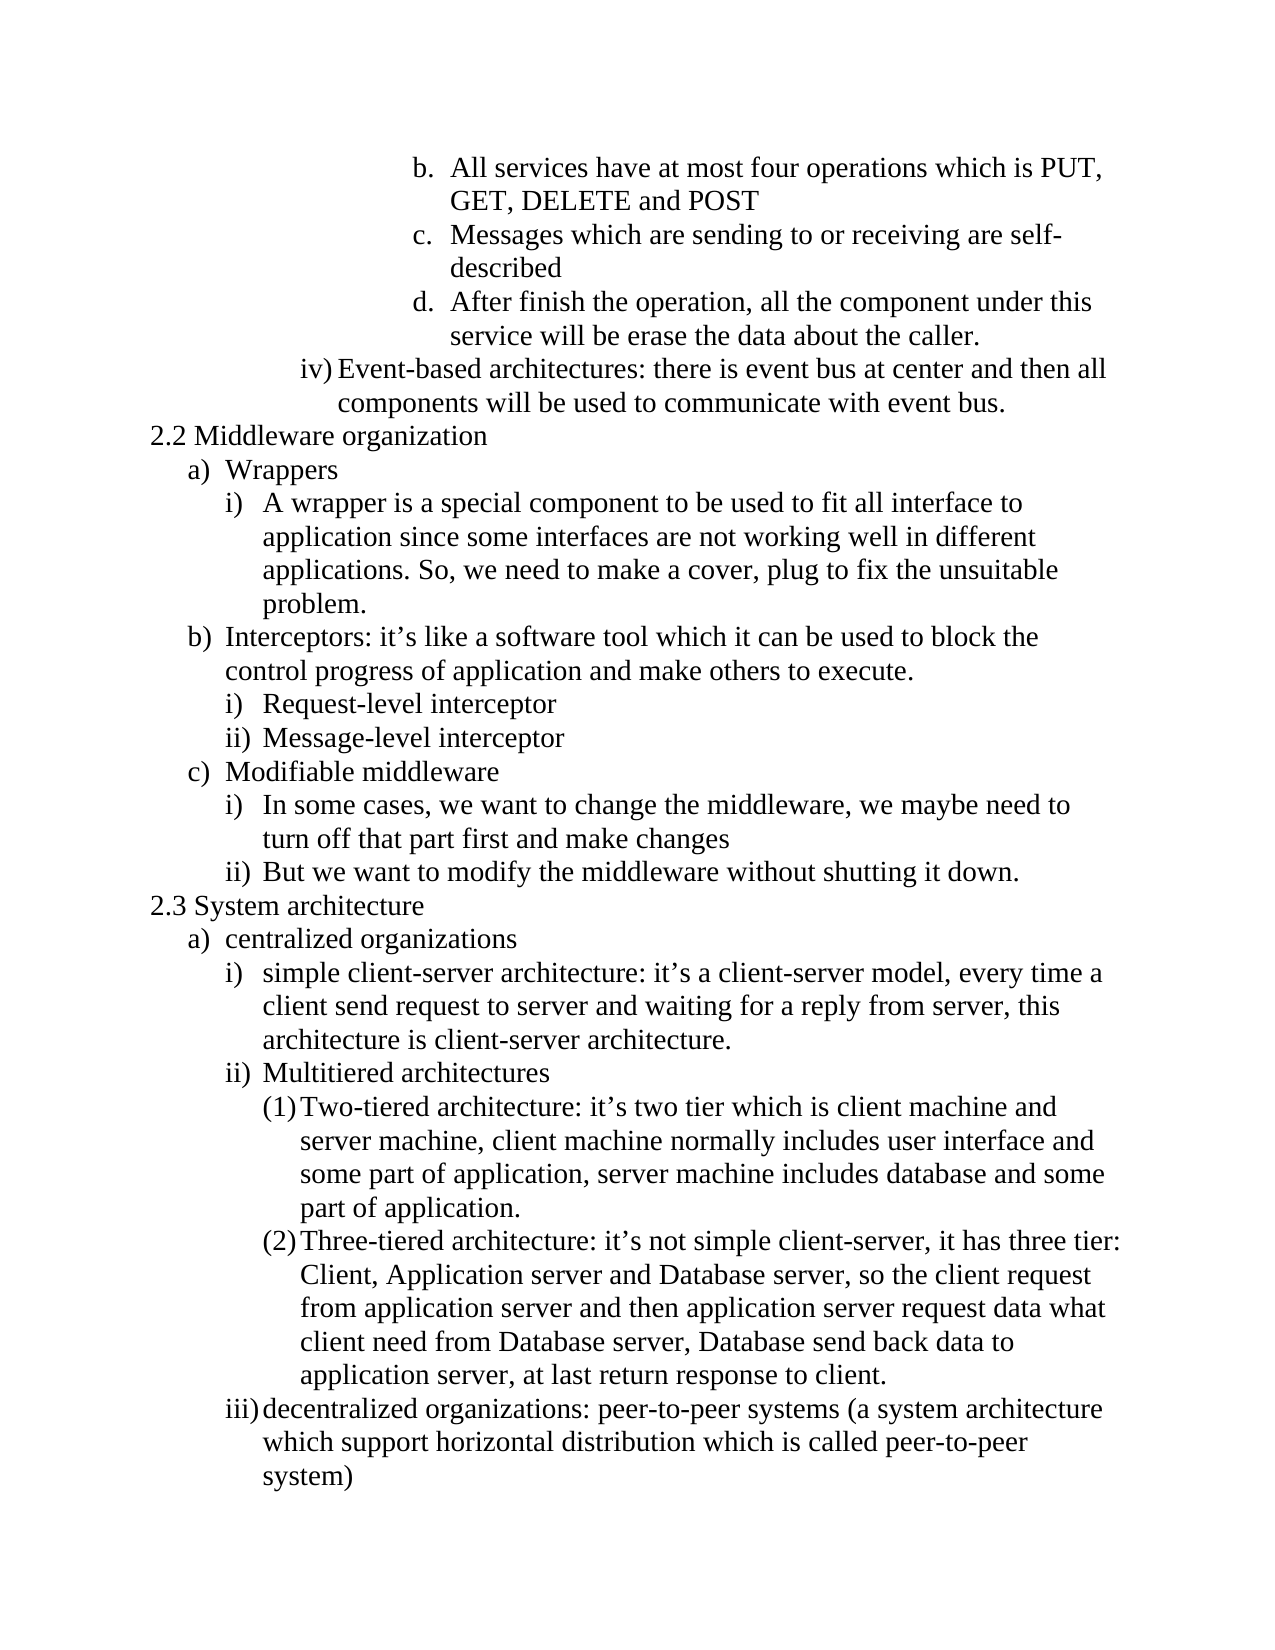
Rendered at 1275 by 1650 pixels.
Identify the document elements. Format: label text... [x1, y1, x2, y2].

list Modifiable middleware [187, 754, 1125, 787]
list Messages which are sending to or receiving are self-described [412, 217, 1125, 284]
list Message-level interceptor [225, 720, 1125, 754]
list In some cases, we want to change the middleware, we maybe need to turn off that part first and make changes [225, 787, 1125, 854]
list Wrappers [187, 452, 1125, 485]
list Two-tiered architecture: it’s two tier which is client machine and server machine, client machine normally includes user interface and some part of application, server machine includes database and some part of application. [262, 1089, 1125, 1223]
list centralized organizations [187, 921, 1125, 955]
list simple client-server architecture: it’s a client-server model, every time a client send request to server and waiting for a reply from server, this architecture is client-server architecture. [225, 955, 1125, 1056]
list All services have at most four operations which is PUT, GET, DELETE and POST [412, 150, 1125, 217]
list Multitiered architectures [225, 1056, 1125, 1089]
list Request-level interceptor [225, 687, 1125, 720]
list A wrapper is a special component to be used to fit all interface to application since some interfaces are not working well in different applications. So, we need to make a cover, plug to fix the unsuitable problem. [225, 485, 1125, 619]
text 2.3 System architecture [150, 888, 1125, 921]
list Interceptors: it’s like a software tool which it can be used to block the control progress of application and make others to execute. [187, 619, 1125, 687]
list decentralized organizations: peer-to-peer systems (a system architecture which support horizontal distribution which is called peer-to-peer system) [225, 1391, 1125, 1492]
text 2.2 Middleware organization [150, 418, 1125, 452]
list Three-tiered architecture: it’s not simple client-server, it has three tier: Client, Application server and Database server, so the client request from application server and then application server request data what client need from Database server, Database send back data to application server, at last return response to client. [262, 1223, 1125, 1391]
list After finish the operation, all the component under this service will be erase the data about the caller. [412, 284, 1125, 351]
list Event-based architectures: there is event bus at center and then all components will be used to communicate with event bus. [300, 351, 1125, 418]
list But we want to modify the middleware without shutting it down. [225, 854, 1125, 888]
